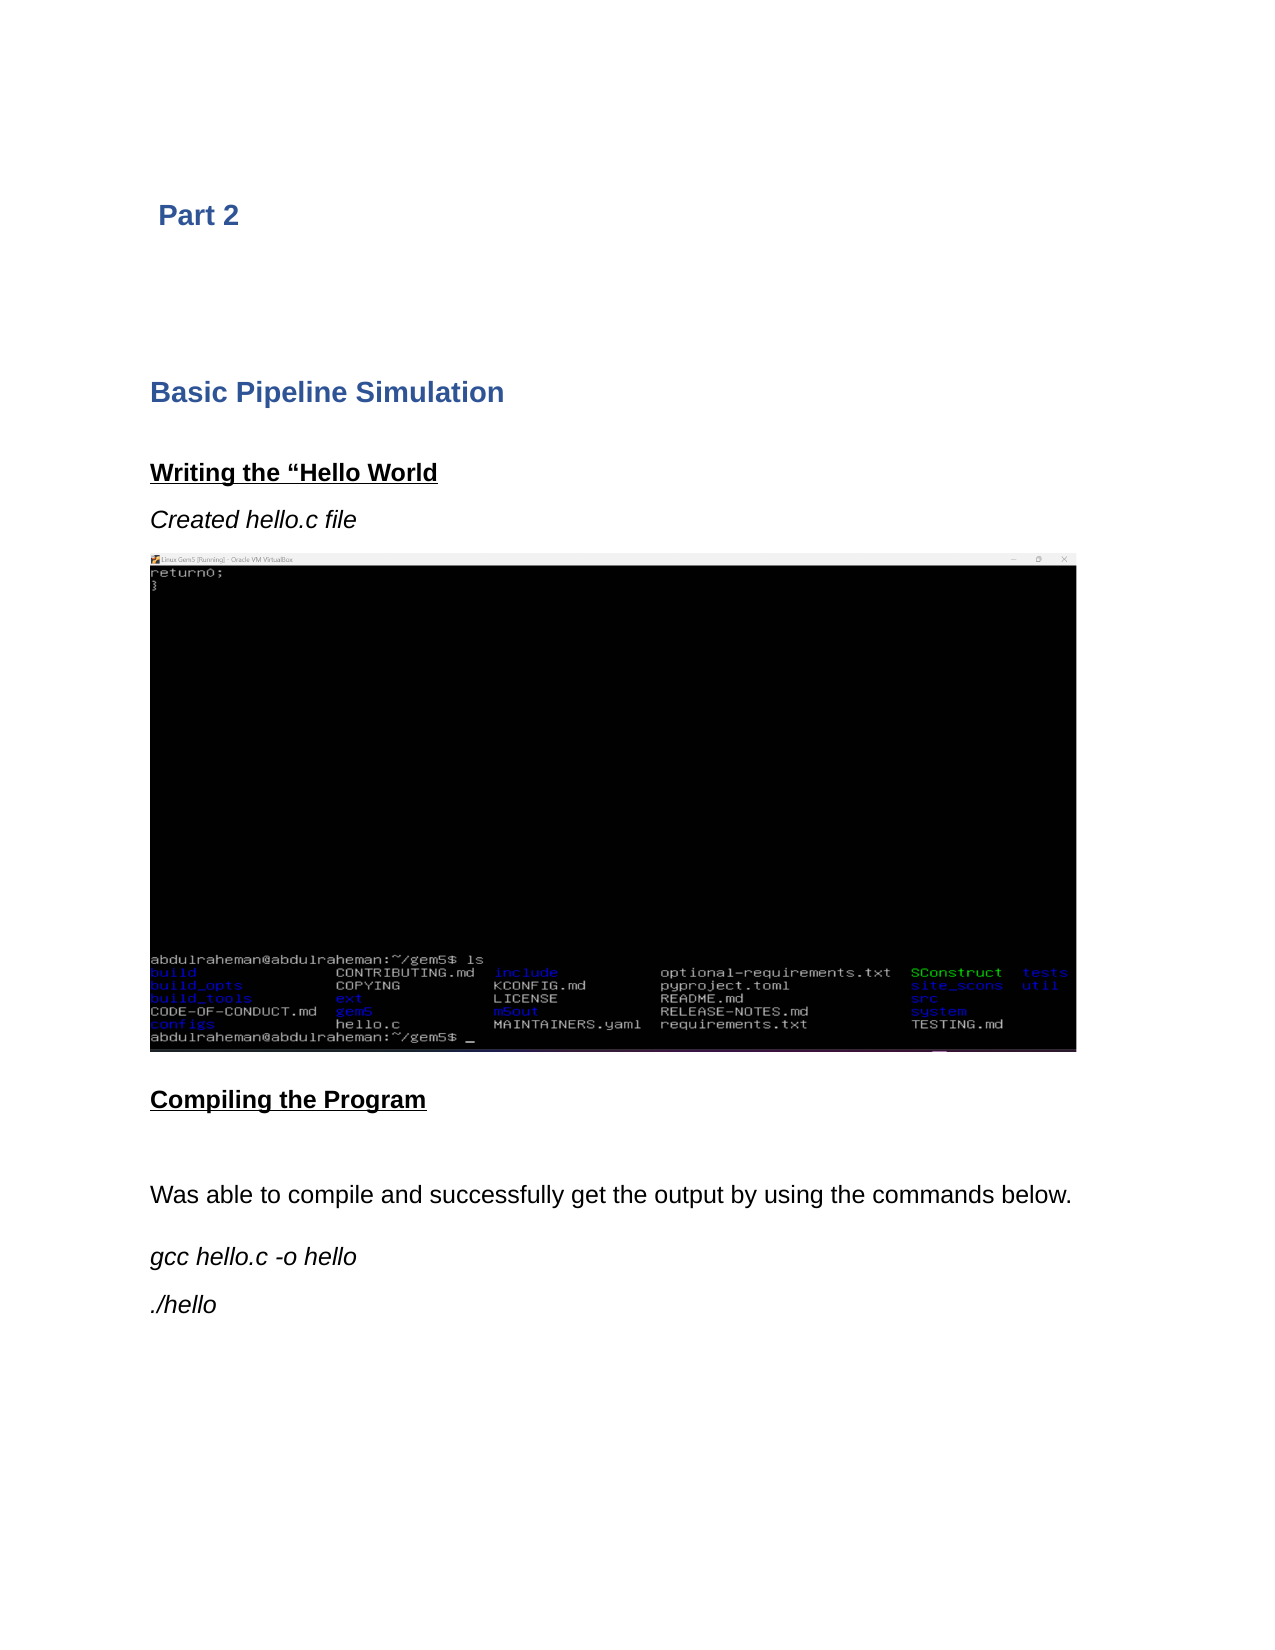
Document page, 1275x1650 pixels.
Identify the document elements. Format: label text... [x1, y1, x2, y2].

subtitle Basic Pipeline Simulation [150, 374, 1125, 447]
text Created hello.c file [150, 505, 1125, 534]
text Writing the “Hello World [150, 458, 1125, 486]
subtitle Part 2 [150, 198, 1125, 270]
text ./hello [150, 1290, 1125, 1319]
text Was able to compile and successfully get the output by using the commands below. gcc hello.c -o hello [150, 1180, 1125, 1271]
picture [150, 553, 1077, 1052]
